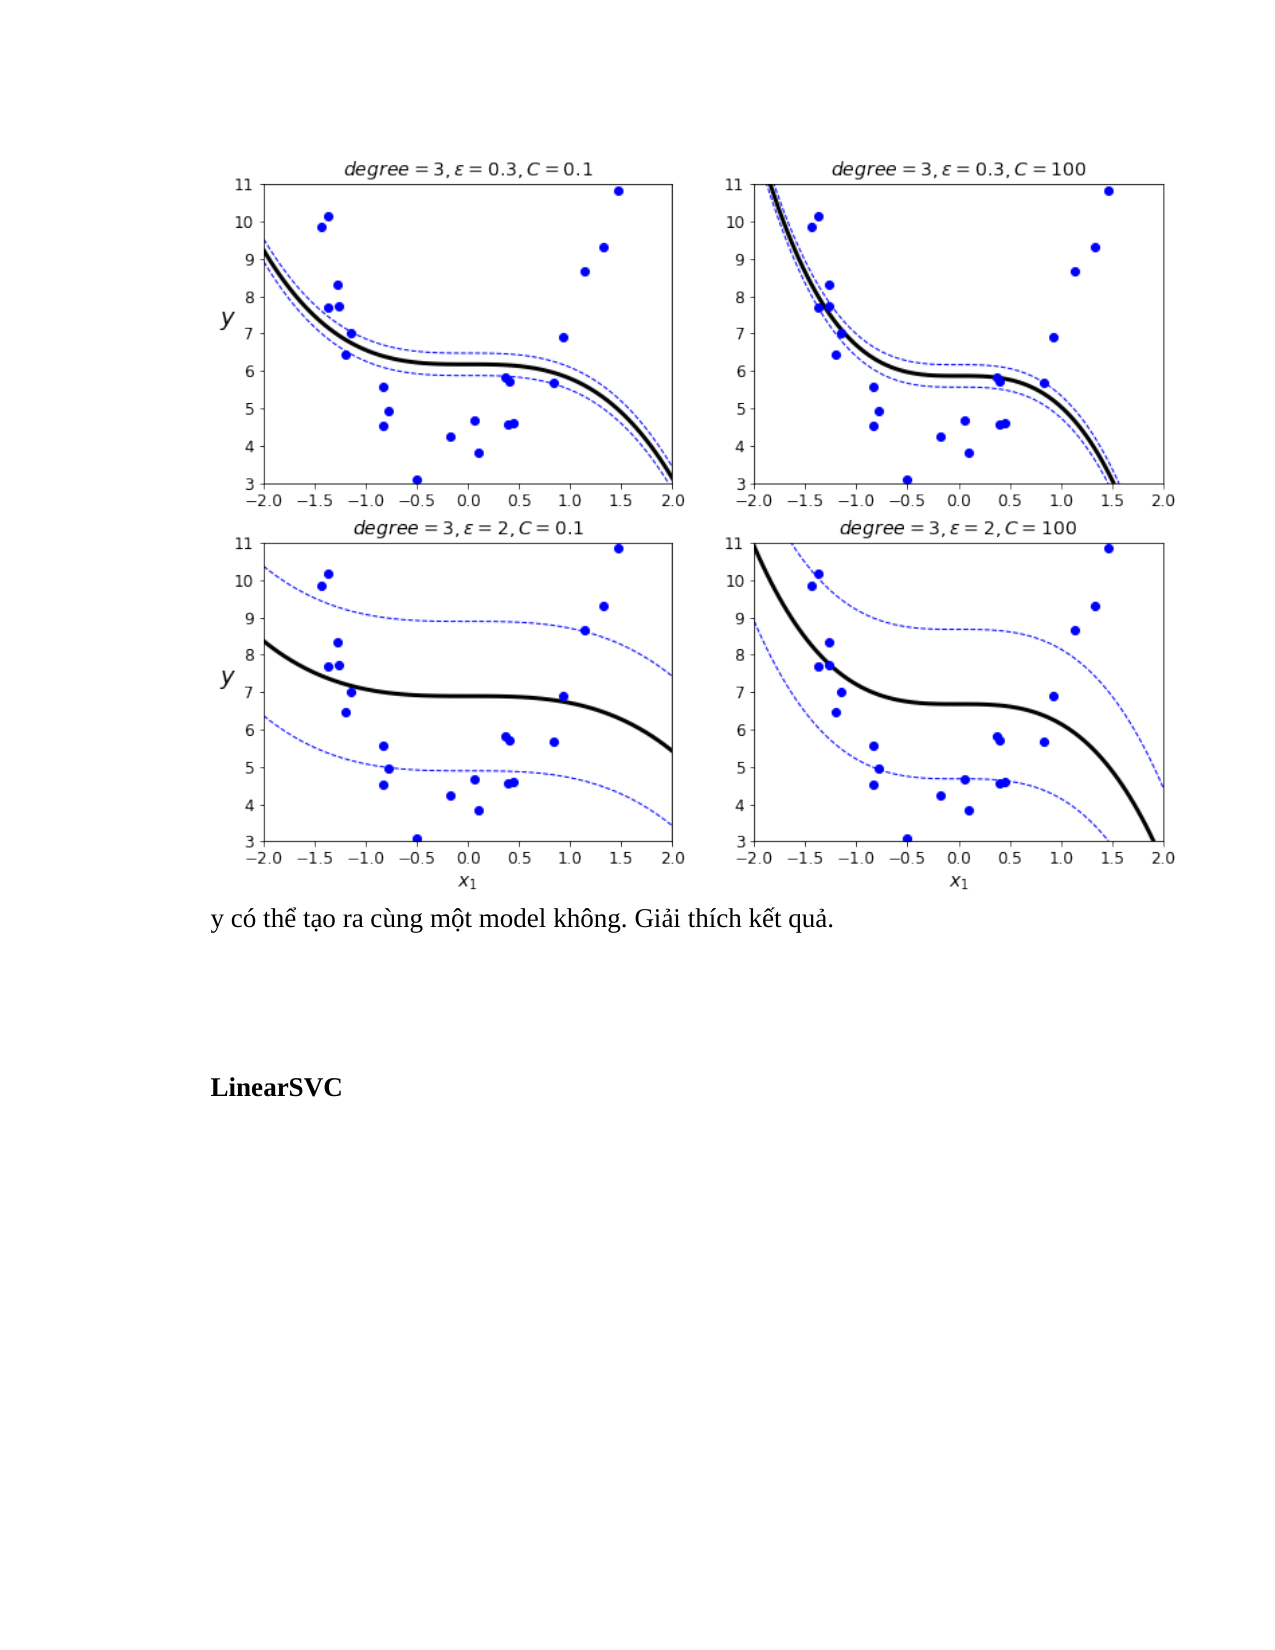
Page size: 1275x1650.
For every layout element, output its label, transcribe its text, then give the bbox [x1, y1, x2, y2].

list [173, 150, 1125, 934]
picture [210, 150, 1185, 903]
text LinearSVC [210, 1071, 1125, 1102]
